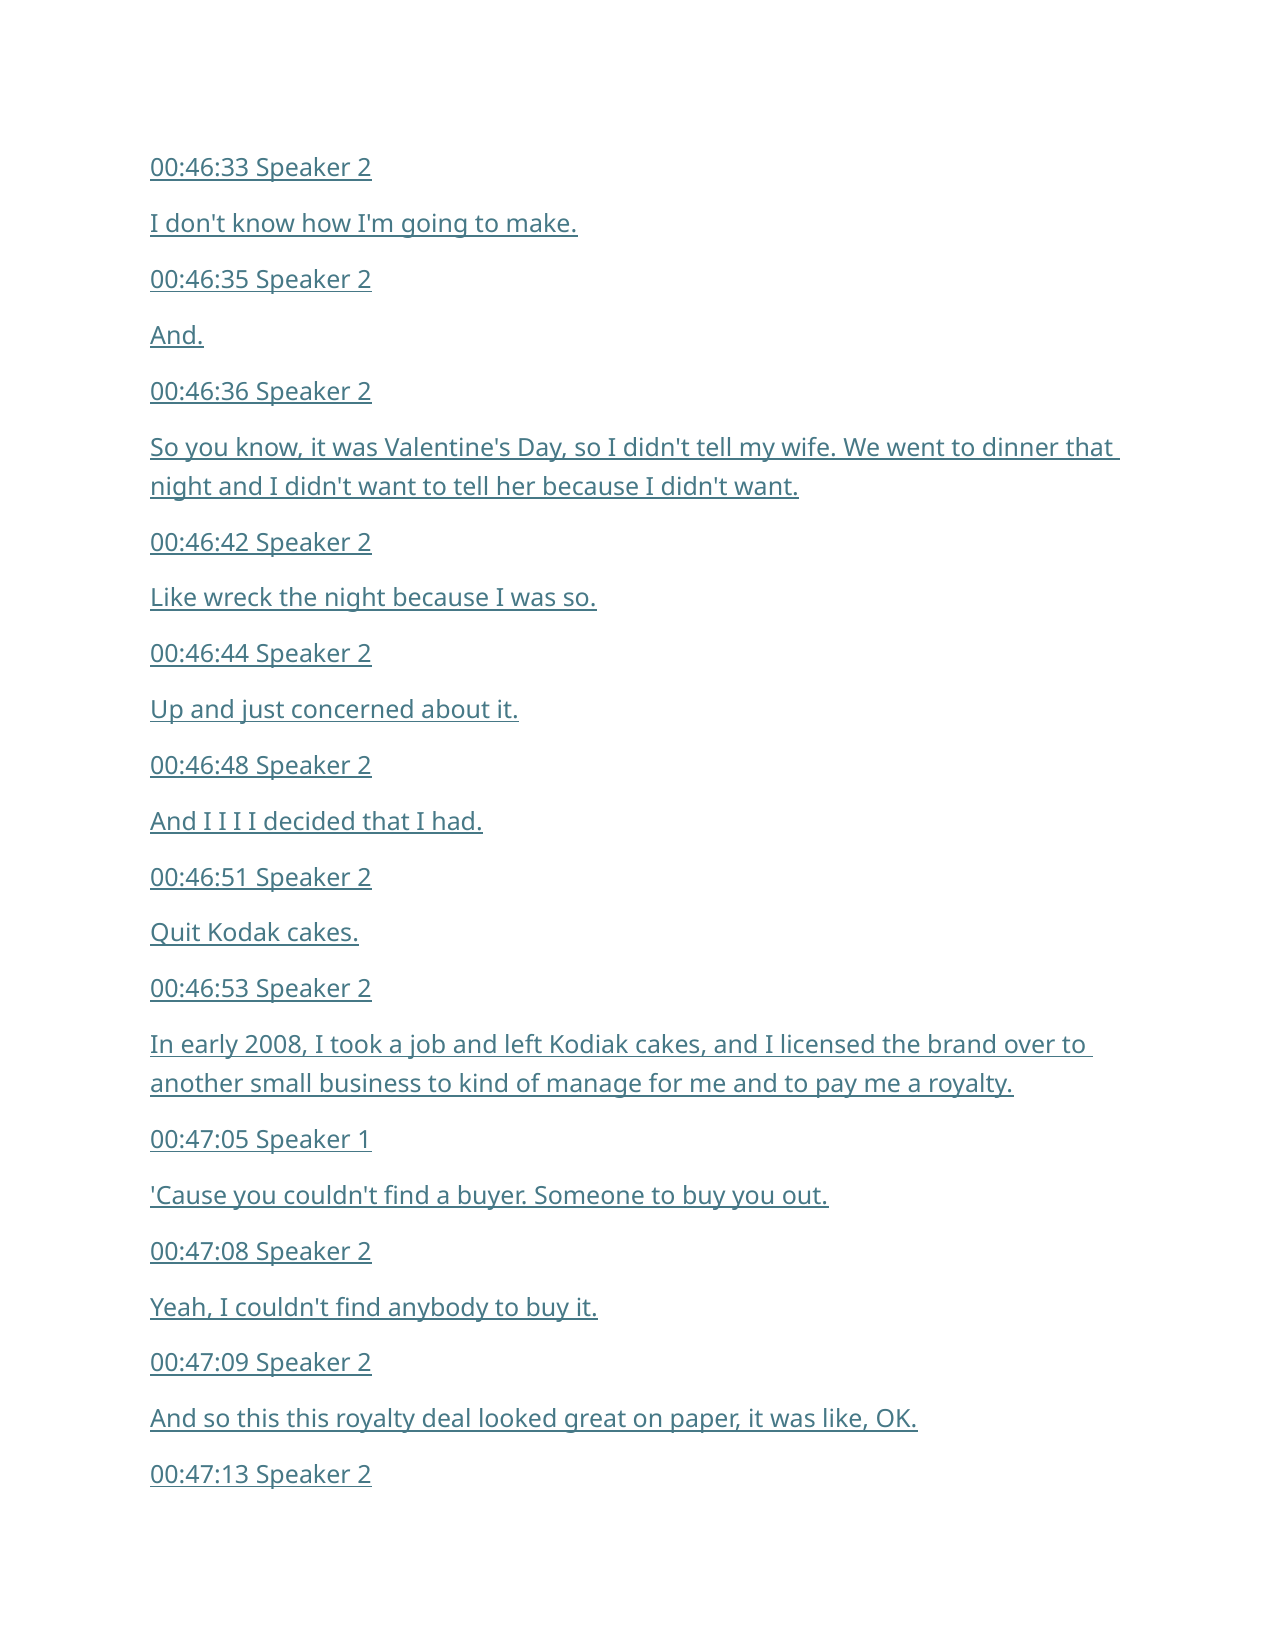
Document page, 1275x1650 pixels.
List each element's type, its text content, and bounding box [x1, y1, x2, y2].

text 00:47:13 Speaker 2 [150, 1457, 1125, 1491]
text 00:47:08 Speaker 2 [150, 1233, 1125, 1267]
text 00:46:36 Speaker 2 [150, 373, 1125, 407]
text 00:46:51 Speaker 2 [150, 859, 1125, 893]
text 00:46:53 Speaker 2 [150, 971, 1125, 1005]
text And I I I I decided that I had. [150, 803, 1125, 837]
text And so this this royalty deal looked great on paper, it was like, OK. [150, 1401, 1125, 1435]
text Yeah, I couldn't find anybody to buy it. [150, 1289, 1125, 1323]
text Like wreck the night because I was so. [150, 580, 1125, 614]
text Up and just concerned about it. [150, 692, 1125, 726]
text In early 2008, I took a job and left Kodiak cakes, and I licensed the brand over to another small business to kind of manage for me and to pay me a royalty. [150, 1027, 1125, 1100]
text 00:46:33 Speaker 2 [150, 150, 1125, 184]
text So you know, it was Valentine's Day, so I didn't tell my wife. We went to dinner that night and I didn't want to tell her because I didn't want. [150, 429, 1125, 502]
text 'Cause you couldn't find a buyer. Someone to buy you out. [150, 1177, 1125, 1212]
text I don't know how I'm going to make. [150, 206, 1125, 240]
text 00:47:05 Speaker 1 [150, 1122, 1125, 1156]
text 00:46:42 Speaker 2 [150, 524, 1125, 558]
text 00:46:35 Speaker 2 [150, 262, 1125, 296]
text 00:46:44 Speaker 2 [150, 636, 1125, 670]
text 00:46:48 Speaker 2 [150, 747, 1125, 782]
text And. [150, 317, 1125, 352]
text Quit Kodak cakes. [150, 915, 1125, 949]
text 00:47:09 Speaker 2 [150, 1345, 1125, 1379]
